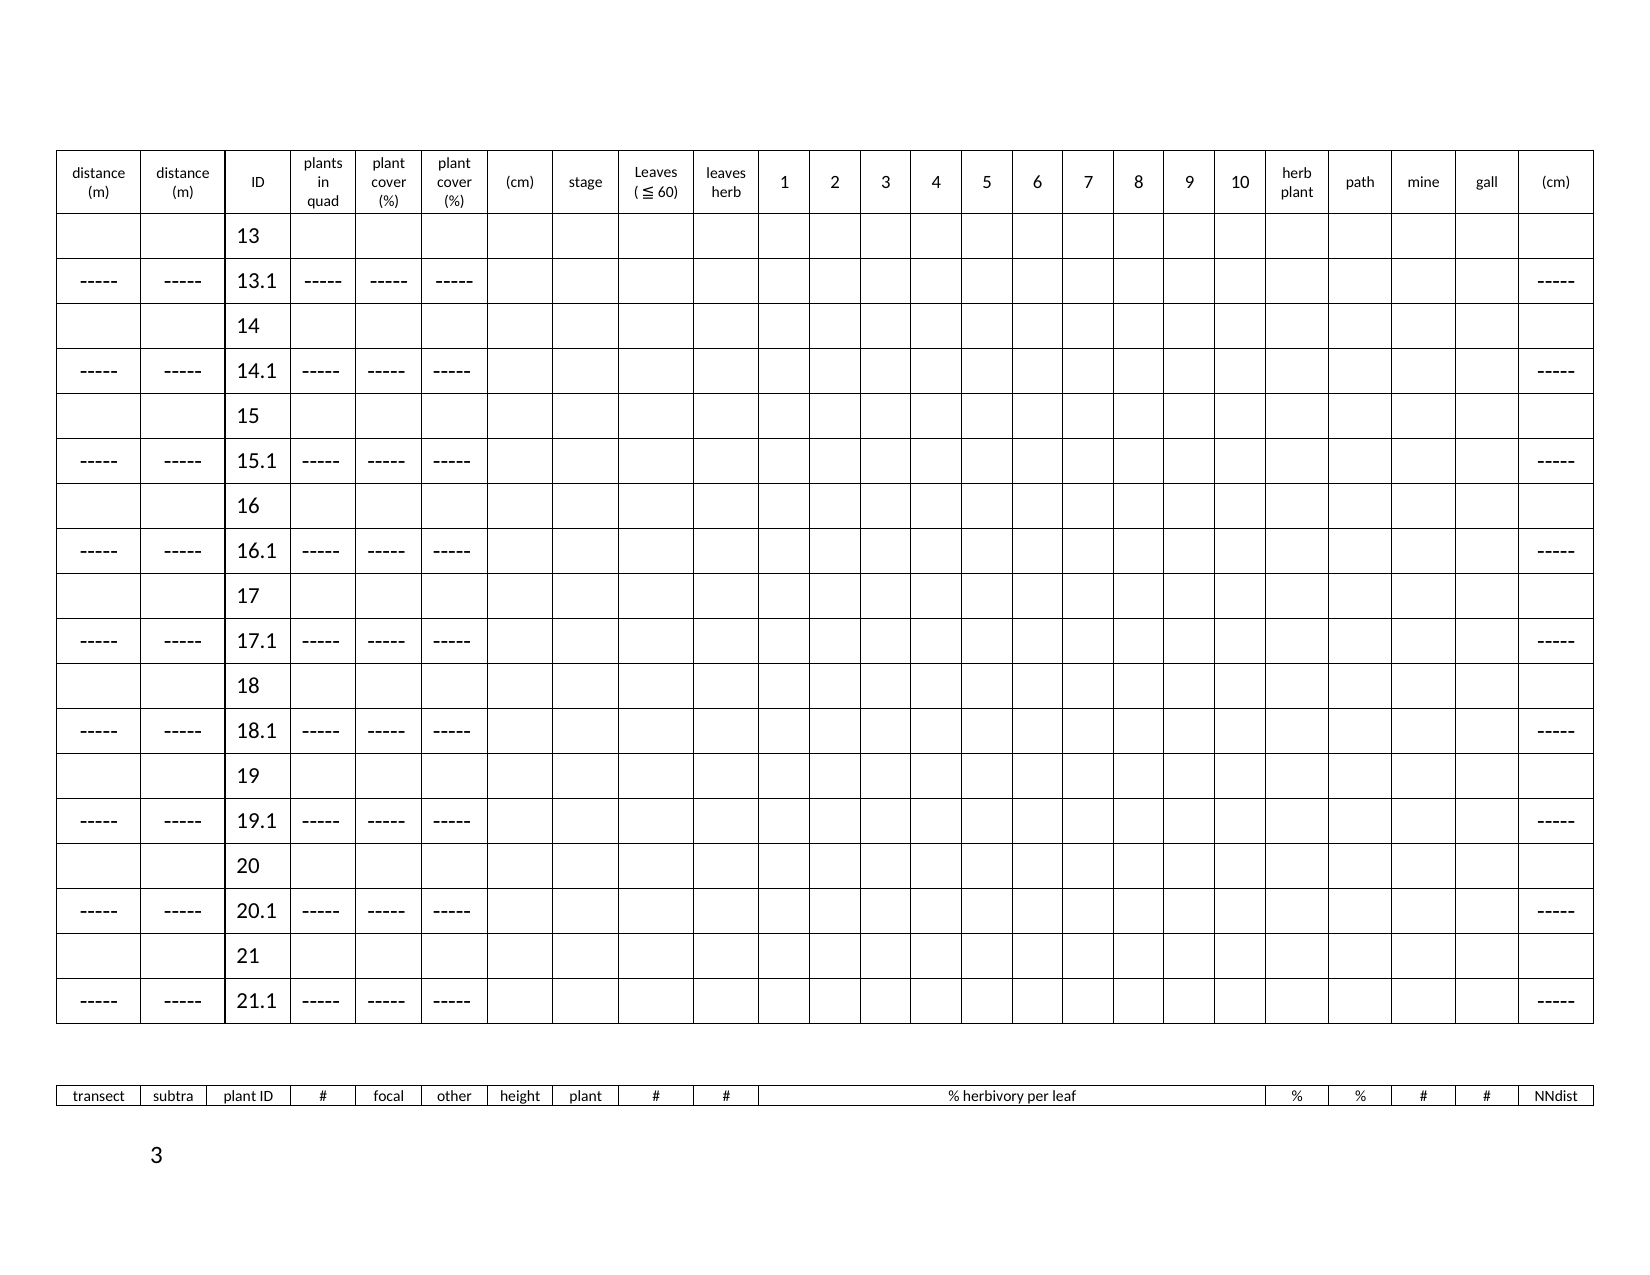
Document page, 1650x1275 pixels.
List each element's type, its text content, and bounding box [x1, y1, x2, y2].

table_cell [1456, 844, 1518, 888]
table_cell [291, 844, 355, 888]
table_cell [1164, 484, 1214, 528]
table_cell [1114, 529, 1163, 573]
table_cell [553, 664, 618, 708]
table_cell [488, 979, 552, 1023]
table_cell ----- [1519, 889, 1593, 933]
table_cell [962, 934, 1012, 978]
table_cell [57, 484, 140, 528]
table_cell [553, 799, 618, 843]
table_cell [488, 484, 552, 528]
table_cell [619, 484, 693, 528]
table_cell [1114, 349, 1163, 393]
table_cell [911, 259, 961, 303]
table_cell [694, 304, 758, 348]
table_cell [488, 304, 552, 348]
table_cell ----- [141, 349, 224, 393]
table_cell ----- [291, 619, 355, 663]
table_cell [1329, 529, 1391, 573]
table_cell [759, 439, 809, 483]
table_cell [1063, 709, 1113, 753]
table_cell [57, 664, 140, 708]
table_cell [1266, 889, 1328, 933]
table_cell [861, 934, 910, 978]
table_cell [759, 484, 809, 528]
table_cell [962, 844, 1012, 888]
table_cell [1215, 439, 1265, 483]
table_cell 15 [226, 394, 290, 438]
table_cell [553, 979, 618, 1023]
table_header # mine [1392, 1086, 1455, 1105]
table_cell [962, 709, 1012, 753]
table_cell [1063, 934, 1113, 978]
table_header # gall [1456, 151, 1518, 213]
table_cell [1329, 709, 1391, 753]
table_cell [1392, 259, 1455, 303]
table_cell ----- [422, 799, 487, 843]
table_cell [1063, 889, 1113, 933]
table_cell 9 [1164, 151, 1214, 213]
table_header % path [1329, 1086, 1391, 1105]
table_cell [488, 799, 552, 843]
table_cell ----- [57, 979, 140, 1023]
table_cell ----- [422, 889, 487, 933]
table_cell [911, 349, 961, 393]
table_cell [291, 304, 355, 348]
table_cell [1266, 844, 1328, 888]
table_cell [488, 214, 552, 258]
table_cell ----- [356, 709, 421, 753]
table_cell [694, 619, 758, 663]
table_header # plants in quad [291, 151, 355, 213]
table_cell [759, 889, 809, 933]
table_cell [422, 214, 487, 258]
table_cell ----- [356, 259, 421, 303]
table_cell [759, 529, 809, 573]
table_cell [1215, 214, 1265, 258]
table_cell [962, 304, 1012, 348]
table_cell [619, 529, 693, 573]
table_cell [962, 889, 1012, 933]
table_cell [141, 754, 224, 798]
table_cell [619, 574, 693, 618]
table_cell [1013, 754, 1062, 798]
table_cell [759, 709, 809, 753]
table_cell [619, 349, 693, 393]
table_cell [962, 259, 1012, 303]
table_cell [1215, 934, 1265, 978]
table_cell [759, 304, 809, 348]
table_cell [422, 934, 487, 978]
table_cell [1392, 214, 1455, 258]
table_cell [1456, 934, 1518, 978]
table_cell ----- [1519, 439, 1593, 483]
table_cell [694, 709, 758, 753]
table_cell [1215, 259, 1265, 303]
table_cell [1392, 574, 1455, 618]
table_cell [810, 484, 860, 528]
table_cell [861, 394, 910, 438]
table_cell [1456, 889, 1518, 933]
table_cell [488, 664, 552, 708]
table_cell [1215, 844, 1265, 888]
table_cell [1063, 754, 1113, 798]
table_cell [694, 664, 758, 708]
table_cell [619, 259, 693, 303]
table_header % herb plant [1266, 1086, 1328, 1105]
table_cell ----- [57, 799, 140, 843]
table_cell [861, 259, 910, 303]
table_cell [1114, 754, 1163, 798]
table_cell [619, 979, 693, 1023]
table_cell [810, 664, 860, 708]
table_cell [1329, 574, 1391, 618]
table_cell ----- [291, 889, 355, 933]
table_cell ----- [141, 979, 224, 1023]
table_cell [1329, 619, 1391, 663]
table_cell [759, 799, 809, 843]
table_cell [694, 214, 758, 258]
table_cell [1215, 304, 1265, 348]
table_cell ----- [356, 439, 421, 483]
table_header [356, 1086, 421, 1105]
table_cell [1215, 394, 1265, 438]
table_header # gall [1456, 1086, 1518, 1105]
table_cell [1266, 934, 1328, 978]
table_cell 14 [226, 304, 290, 348]
table_cell [1013, 934, 1062, 978]
table_cell [810, 394, 860, 438]
table_cell [1266, 799, 1328, 843]
table_cell [1063, 439, 1113, 483]
table_cell [810, 709, 860, 753]
table_cell [759, 664, 809, 708]
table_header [356, 151, 421, 213]
table_cell [694, 754, 758, 798]
table_cell [553, 709, 618, 753]
table_cell [619, 844, 693, 888]
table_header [422, 1086, 487, 1105]
table_cell [57, 934, 140, 978]
table_cell [1063, 664, 1113, 708]
table_cell ----- [1519, 619, 1593, 663]
table_cell ----- [422, 349, 487, 393]
table_cell 13.1 [226, 259, 290, 303]
table_cell [962, 664, 1012, 708]
table_cell 18.1 [226, 709, 290, 753]
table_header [57, 1086, 140, 1105]
table_cell [1114, 619, 1163, 663]
table_cell [1013, 259, 1062, 303]
table_cell [1164, 304, 1214, 348]
table_cell [1266, 259, 1328, 303]
table_cell [759, 934, 809, 978]
table_cell 5 [962, 151, 1012, 213]
table_cell [694, 844, 758, 888]
table_cell [1392, 619, 1455, 663]
table_cell [810, 439, 860, 483]
table_cell [1013, 844, 1062, 888]
table_cell [962, 484, 1012, 528]
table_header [422, 151, 487, 213]
table_cell [911, 709, 961, 753]
table_cell ----- [291, 799, 355, 843]
table_cell [810, 349, 860, 393]
table_cell 19 [226, 754, 290, 798]
table_cell [1392, 934, 1455, 978]
table_cell [141, 934, 224, 978]
table_cell [619, 889, 693, 933]
table_header # mine [1392, 151, 1455, 213]
table_cell [810, 979, 860, 1023]
table_cell [488, 349, 552, 393]
table_cell [1456, 214, 1518, 258]
table_cell [810, 304, 860, 348]
table_cell ----- [141, 439, 224, 483]
table_cell ----- [422, 709, 487, 753]
table_cell ----- [1519, 799, 1593, 843]
table_cell [1392, 709, 1455, 753]
table_cell [422, 844, 487, 888]
table_cell [1114, 889, 1163, 933]
table_cell [1013, 664, 1062, 708]
table_cell [1519, 844, 1593, 888]
table_cell [1215, 574, 1265, 618]
table_cell [962, 979, 1012, 1023]
table_cell [694, 259, 758, 303]
table_cell ----- [291, 709, 355, 753]
table_cell [356, 844, 421, 888]
table_cell [488, 934, 552, 978]
table_header height (cm) [488, 151, 552, 213]
table_cell [1456, 664, 1518, 708]
table_cell [1215, 484, 1265, 528]
table_cell [1013, 349, 1062, 393]
table_cell [1013, 394, 1062, 438]
table_cell 17.1 [226, 619, 290, 663]
table_cell [911, 574, 961, 618]
table_cell 17 [226, 574, 290, 618]
table_cell [1392, 889, 1455, 933]
table_cell [1456, 979, 1518, 1023]
table_cell [759, 259, 809, 303]
table_cell ----- [57, 439, 140, 483]
table_cell [1266, 214, 1328, 258]
table_cell 21 [226, 934, 290, 978]
table_cell [962, 799, 1012, 843]
table_cell [488, 889, 552, 933]
table_cell [1164, 709, 1214, 753]
table_cell ----- [1519, 709, 1593, 753]
table_cell 1 [759, 151, 809, 213]
table_cell [694, 529, 758, 573]
table_cell [1164, 349, 1214, 393]
table_cell [1392, 484, 1455, 528]
table_cell [1164, 259, 1214, 303]
table_header % herb plant [1266, 151, 1328, 213]
table_cell [861, 574, 910, 618]
table_cell [553, 574, 618, 618]
table_cell [1519, 574, 1593, 618]
table_cell [1063, 304, 1113, 348]
table_cell ----- [291, 979, 355, 1023]
table_cell [911, 754, 961, 798]
table_cell [1164, 934, 1214, 978]
table_cell [1392, 394, 1455, 438]
table_cell [1266, 304, 1328, 348]
table_cell ----- [57, 709, 140, 753]
table_cell [1519, 484, 1593, 528]
table_cell [422, 664, 487, 708]
table_cell [1215, 709, 1265, 753]
table_cell 3 [861, 151, 910, 213]
table_cell [553, 619, 618, 663]
table_cell [962, 394, 1012, 438]
table_cell [553, 439, 618, 483]
table_cell [810, 889, 860, 933]
table_cell [553, 304, 618, 348]
table_cell [1215, 664, 1265, 708]
table_cell [619, 214, 693, 258]
table_cell [1329, 259, 1391, 303]
table_cell ----- [141, 799, 224, 843]
table_cell [553, 394, 618, 438]
table_cell [1266, 529, 1328, 573]
table_cell [1519, 304, 1593, 348]
table_cell [759, 214, 809, 258]
table_cell [1215, 799, 1265, 843]
table_cell [759, 619, 809, 663]
table_cell [1013, 889, 1062, 933]
table_cell [356, 484, 421, 528]
table_cell [1164, 529, 1214, 573]
table_cell [861, 619, 910, 663]
table_cell [422, 394, 487, 438]
table_cell [291, 754, 355, 798]
table_cell [1392, 754, 1455, 798]
table_cell [1013, 439, 1062, 483]
table_cell 8 [1114, 151, 1163, 213]
table_cell [694, 799, 758, 843]
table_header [141, 151, 224, 213]
table_cell [1456, 439, 1518, 483]
table_cell [1164, 214, 1214, 258]
table_cell 4 [911, 151, 961, 213]
table_cell [861, 799, 910, 843]
table_cell [759, 394, 809, 438]
table_cell [1114, 664, 1163, 708]
table_cell [694, 394, 758, 438]
table_header NNdist (cm) [1519, 151, 1593, 213]
table_cell [1329, 934, 1391, 978]
table_cell [911, 799, 961, 843]
table_cell 16.1 [226, 529, 290, 573]
table_cell ----- [291, 259, 355, 303]
table_cell [861, 664, 910, 708]
table_cell [1266, 709, 1328, 753]
table_cell ----- [356, 979, 421, 1023]
table_cell [810, 799, 860, 843]
table_cell [141, 664, 224, 708]
table_cell [619, 934, 693, 978]
table_cell [861, 844, 910, 888]
table_cell [1456, 529, 1518, 573]
table_cell [962, 529, 1012, 573]
table_cell [1519, 754, 1593, 798]
table_cell 21.1 [226, 979, 290, 1023]
table_cell [1329, 889, 1391, 933]
table_header height (cm) [488, 1086, 552, 1105]
table_cell [810, 214, 860, 258]
table_cell ----- [422, 259, 487, 303]
table_cell [810, 934, 860, 978]
table_cell [1013, 574, 1062, 618]
table_cell [1329, 304, 1391, 348]
table_cell 13 [226, 214, 290, 258]
table_cell [57, 394, 140, 438]
table_cell [553, 214, 618, 258]
table_cell [759, 979, 809, 1023]
table_cell [1063, 259, 1113, 303]
table_cell [291, 664, 355, 708]
table_cell [861, 979, 910, 1023]
table_cell [356, 574, 421, 618]
table_cell [962, 349, 1012, 393]
table_cell [861, 214, 910, 258]
table_cell [1329, 214, 1391, 258]
table_cell [962, 439, 1012, 483]
table_cell [1519, 214, 1593, 258]
table_cell ----- [356, 529, 421, 573]
table_cell [1164, 754, 1214, 798]
table_cell 6 [1013, 151, 1062, 213]
table_cell [1215, 889, 1265, 933]
table_cell ----- [422, 619, 487, 663]
table_cell ----- [141, 889, 224, 933]
table_cell [141, 574, 224, 618]
table_cell [1456, 259, 1518, 303]
table_cell [861, 709, 910, 753]
table_cell [1266, 754, 1328, 798]
table_cell [356, 934, 421, 978]
table_cell ----- [141, 529, 224, 573]
table_header # Leaves ( ≦ 60) [619, 151, 693, 213]
table_cell [962, 754, 1012, 798]
table_cell [1266, 484, 1328, 528]
table_cell [356, 394, 421, 438]
table_cell [57, 214, 140, 258]
table_cell [488, 394, 552, 438]
table_cell [694, 889, 758, 933]
table_cell [1266, 574, 1328, 618]
table_cell 20.1 [226, 889, 290, 933]
table_cell [962, 214, 1012, 258]
table_cell 20 [226, 844, 290, 888]
table_cell [291, 394, 355, 438]
table_cell [1063, 979, 1113, 1023]
table_cell [1456, 394, 1518, 438]
table_cell [1164, 439, 1214, 483]
table_cell [356, 754, 421, 798]
table_cell [1329, 394, 1391, 438]
table_cell [962, 619, 1012, 663]
table_cell [861, 304, 910, 348]
table_cell [1456, 304, 1518, 348]
table_cell [1329, 349, 1391, 393]
table_cell [1063, 394, 1113, 438]
table_cell [553, 844, 618, 888]
table_cell [291, 484, 355, 528]
table_cell ----- [57, 889, 140, 933]
table_cell [1063, 214, 1113, 258]
table_cell [553, 889, 618, 933]
table_cell [356, 664, 421, 708]
table_cell [422, 574, 487, 618]
table_cell [1114, 799, 1163, 843]
table_cell ----- [356, 349, 421, 393]
table_cell [1392, 304, 1455, 348]
table_cell [291, 934, 355, 978]
table_cell [962, 574, 1012, 618]
table_cell [810, 259, 860, 303]
table_cell [619, 619, 693, 663]
table_cell ----- [141, 259, 224, 303]
table_cell [422, 484, 487, 528]
table_cell [694, 979, 758, 1023]
table_cell [1114, 484, 1163, 528]
table_cell [911, 484, 961, 528]
table_cell 10 [1215, 151, 1265, 213]
table_cell [1266, 664, 1328, 708]
table_cell [1114, 214, 1163, 258]
table_cell [1519, 934, 1593, 978]
table_cell [1013, 979, 1062, 1023]
table_cell [1013, 304, 1062, 348]
table_cell [553, 259, 618, 303]
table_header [141, 1086, 206, 1105]
table_cell [488, 754, 552, 798]
table_cell [619, 394, 693, 438]
table_cell ----- [57, 349, 140, 393]
table_cell ----- [422, 979, 487, 1023]
table_cell [1114, 259, 1163, 303]
table_cell [1114, 979, 1163, 1023]
table_cell [57, 304, 140, 348]
table_cell [911, 529, 961, 573]
table_cell [1456, 619, 1518, 663]
table_cell [1114, 844, 1163, 888]
table_cell [141, 304, 224, 348]
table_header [57, 151, 140, 213]
table_header # leaves herb [694, 151, 758, 213]
table_cell [1013, 619, 1062, 663]
table_cell [861, 889, 910, 933]
table_cell [553, 484, 618, 528]
table_cell 19.1 [226, 799, 290, 843]
table_cell [488, 844, 552, 888]
table_cell ----- [1519, 259, 1593, 303]
table_cell [1519, 394, 1593, 438]
table_cell [911, 934, 961, 978]
table_cell [1456, 799, 1518, 843]
table_cell [1013, 214, 1062, 258]
table_cell [911, 304, 961, 348]
table_cell ----- [1519, 979, 1593, 1023]
table_cell [141, 844, 224, 888]
table_cell [1392, 844, 1455, 888]
table_cell [861, 439, 910, 483]
table_cell [1114, 574, 1163, 618]
table_cell [1114, 709, 1163, 753]
table_header # leaves herb [694, 1086, 758, 1105]
table_cell [1392, 979, 1455, 1023]
table_cell [1215, 529, 1265, 573]
table_cell ----- [356, 799, 421, 843]
table_cell [911, 214, 961, 258]
table_cell [861, 484, 910, 528]
table_cell [488, 529, 552, 573]
table_cell [911, 889, 961, 933]
table_cell [1392, 664, 1455, 708]
table_cell [141, 484, 224, 528]
table_cell [1063, 574, 1113, 618]
table_cell [619, 664, 693, 708]
table_cell [291, 574, 355, 618]
table_cell [553, 754, 618, 798]
table_cell [553, 934, 618, 978]
table_cell [810, 574, 860, 618]
table_cell [1392, 439, 1455, 483]
table_cell [911, 844, 961, 888]
table_cell [57, 574, 140, 618]
table_cell ----- [141, 709, 224, 753]
table_cell ----- [291, 349, 355, 393]
table_cell [1013, 799, 1062, 843]
table_cell [356, 214, 421, 258]
table_cell [911, 979, 961, 1023]
table_cell [1063, 349, 1113, 393]
table_cell [57, 844, 140, 888]
table_cell ----- [57, 259, 140, 303]
table_cell [759, 754, 809, 798]
table_cell [861, 529, 910, 573]
table_cell [553, 529, 618, 573]
table_cell [911, 664, 961, 708]
table_cell [1329, 664, 1391, 708]
table_cell [759, 349, 809, 393]
table_cell ----- [1519, 349, 1593, 393]
table_cell 18 [226, 664, 290, 708]
table_cell [1164, 979, 1214, 1023]
table_cell [1114, 439, 1163, 483]
table_cell [1456, 484, 1518, 528]
table_cell [1215, 619, 1265, 663]
table_cell ----- [57, 619, 140, 663]
table_cell [488, 619, 552, 663]
table_cell [553, 349, 618, 393]
table_cell [619, 439, 693, 483]
table_cell [1164, 799, 1214, 843]
table_cell [1456, 349, 1518, 393]
table_cell [911, 619, 961, 663]
table_cell [1266, 349, 1328, 393]
table_cell [911, 394, 961, 438]
table_cell [1456, 754, 1518, 798]
table_header plant ID [226, 151, 290, 213]
table_cell [1266, 979, 1328, 1023]
table_header plant ID [207, 1086, 290, 1105]
table_cell [1392, 799, 1455, 843]
table_cell ----- [422, 439, 487, 483]
table_cell [694, 934, 758, 978]
table_cell [1215, 979, 1265, 1023]
table_header % path [1329, 151, 1391, 213]
table_cell [810, 754, 860, 798]
table_cell [1266, 394, 1328, 438]
table_cell 2 [810, 151, 860, 213]
table_cell [141, 214, 224, 258]
table_cell ----- [57, 529, 140, 573]
table_cell [1063, 529, 1113, 573]
table_cell [810, 619, 860, 663]
table_cell [694, 439, 758, 483]
table_cell [1164, 574, 1214, 618]
table_cell ----- [422, 529, 487, 573]
table_cell [1519, 664, 1593, 708]
table_header # Leaves ( ≦ 60) [619, 1086, 693, 1105]
table_cell [1164, 889, 1214, 933]
table_cell [810, 844, 860, 888]
table_header # plants in quad [291, 1086, 355, 1105]
table_cell [1164, 619, 1214, 663]
table_cell [1392, 529, 1455, 573]
table_cell ----- [141, 619, 224, 663]
table_cell [291, 214, 355, 258]
table_cell [1329, 844, 1391, 888]
table_cell [1329, 979, 1391, 1023]
table_cell ----- [291, 529, 355, 573]
table_cell [141, 394, 224, 438]
table_cell [619, 799, 693, 843]
table_cell [694, 574, 758, 618]
table_cell [57, 754, 140, 798]
table_cell [1392, 349, 1455, 393]
table_cell [1114, 304, 1163, 348]
table_header plant stage [553, 151, 618, 213]
table_cell [694, 349, 758, 393]
table_cell [488, 259, 552, 303]
table_cell [1164, 394, 1214, 438]
table_cell [1329, 754, 1391, 798]
table_cell [619, 709, 693, 753]
table_cell [1266, 439, 1328, 483]
table_cell [619, 304, 693, 348]
table_cell [911, 439, 961, 483]
table_cell [1013, 529, 1062, 573]
table_cell [1164, 664, 1214, 708]
table_cell [422, 754, 487, 798]
table_cell [861, 754, 910, 798]
table_cell [619, 754, 693, 798]
table_cell [759, 574, 809, 618]
table_cell [1114, 934, 1163, 978]
table_cell [1329, 484, 1391, 528]
table_cell [1013, 484, 1062, 528]
table_cell ----- [356, 889, 421, 933]
table_cell [1013, 709, 1062, 753]
table_cell [1063, 799, 1113, 843]
table_cell 7 [1063, 151, 1113, 213]
table_cell [488, 709, 552, 753]
table_cell [1063, 619, 1113, 663]
table_cell [422, 304, 487, 348]
table_cell ----- [1519, 529, 1593, 573]
table_cell [1164, 844, 1214, 888]
table_cell [694, 484, 758, 528]
table_cell [1215, 349, 1265, 393]
table_cell [1063, 844, 1113, 888]
table_cell [488, 574, 552, 618]
table_cell [356, 304, 421, 348]
table_cell [1063, 484, 1113, 528]
table_cell 14.1 [226, 349, 290, 393]
table_cell [759, 844, 809, 888]
table_cell ----- [356, 619, 421, 663]
table_cell [810, 529, 860, 573]
table_cell 15.1 [226, 439, 290, 483]
table_cell 16 [226, 484, 290, 528]
table_cell [1266, 619, 1328, 663]
table_cell [1456, 709, 1518, 753]
table_cell [1215, 754, 1265, 798]
table_cell [861, 349, 910, 393]
table_cell [1114, 394, 1163, 438]
table_cell ----- [291, 439, 355, 483]
table_cell [488, 439, 552, 483]
table_cell [1329, 439, 1391, 483]
table_header NNdist (cm) [1519, 1086, 1593, 1105]
table_cell [1456, 574, 1518, 618]
table_header % herbivory per leaf [759, 1086, 1265, 1105]
table_header plant stage [553, 1086, 618, 1105]
table_cell [1329, 799, 1391, 843]
